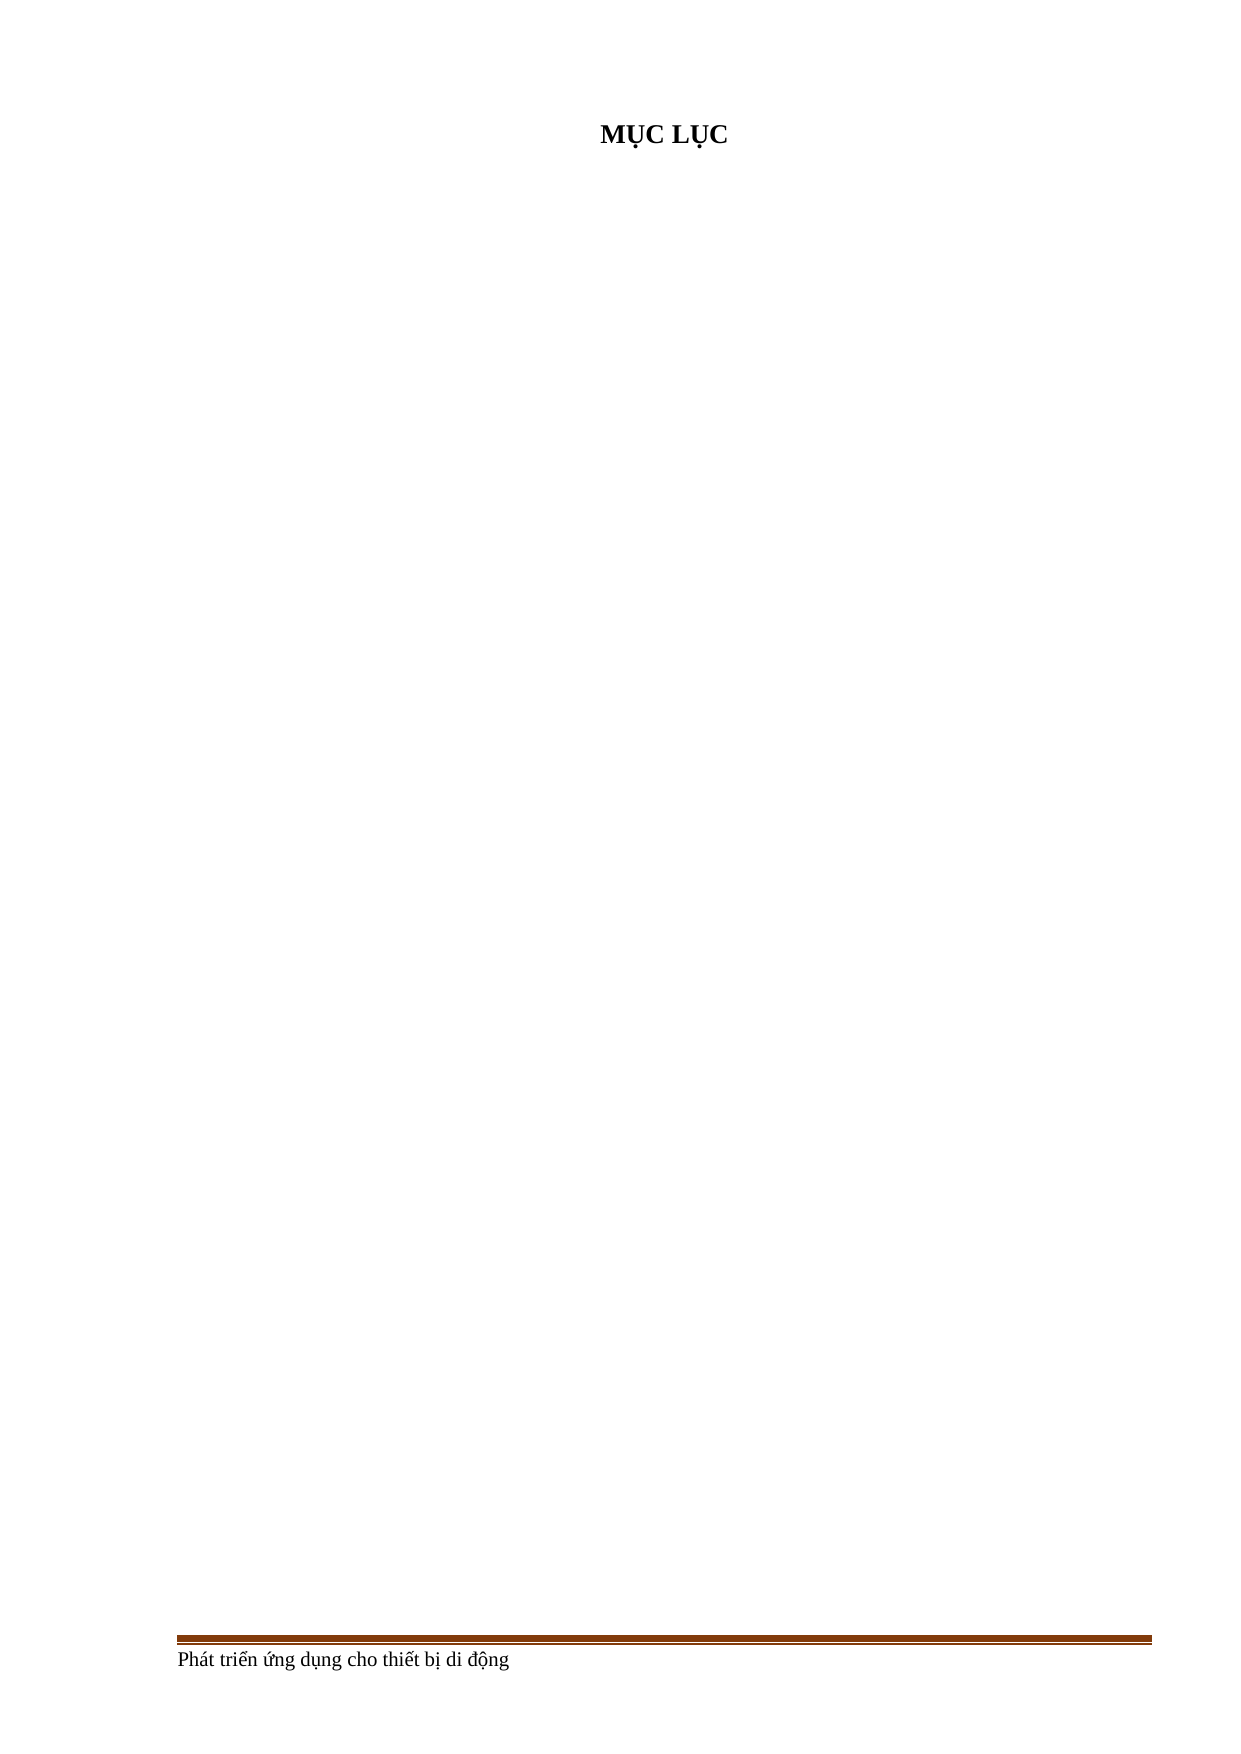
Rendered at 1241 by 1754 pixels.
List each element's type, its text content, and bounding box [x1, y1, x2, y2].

text MỤC LỤC [177, 118, 1152, 149]
